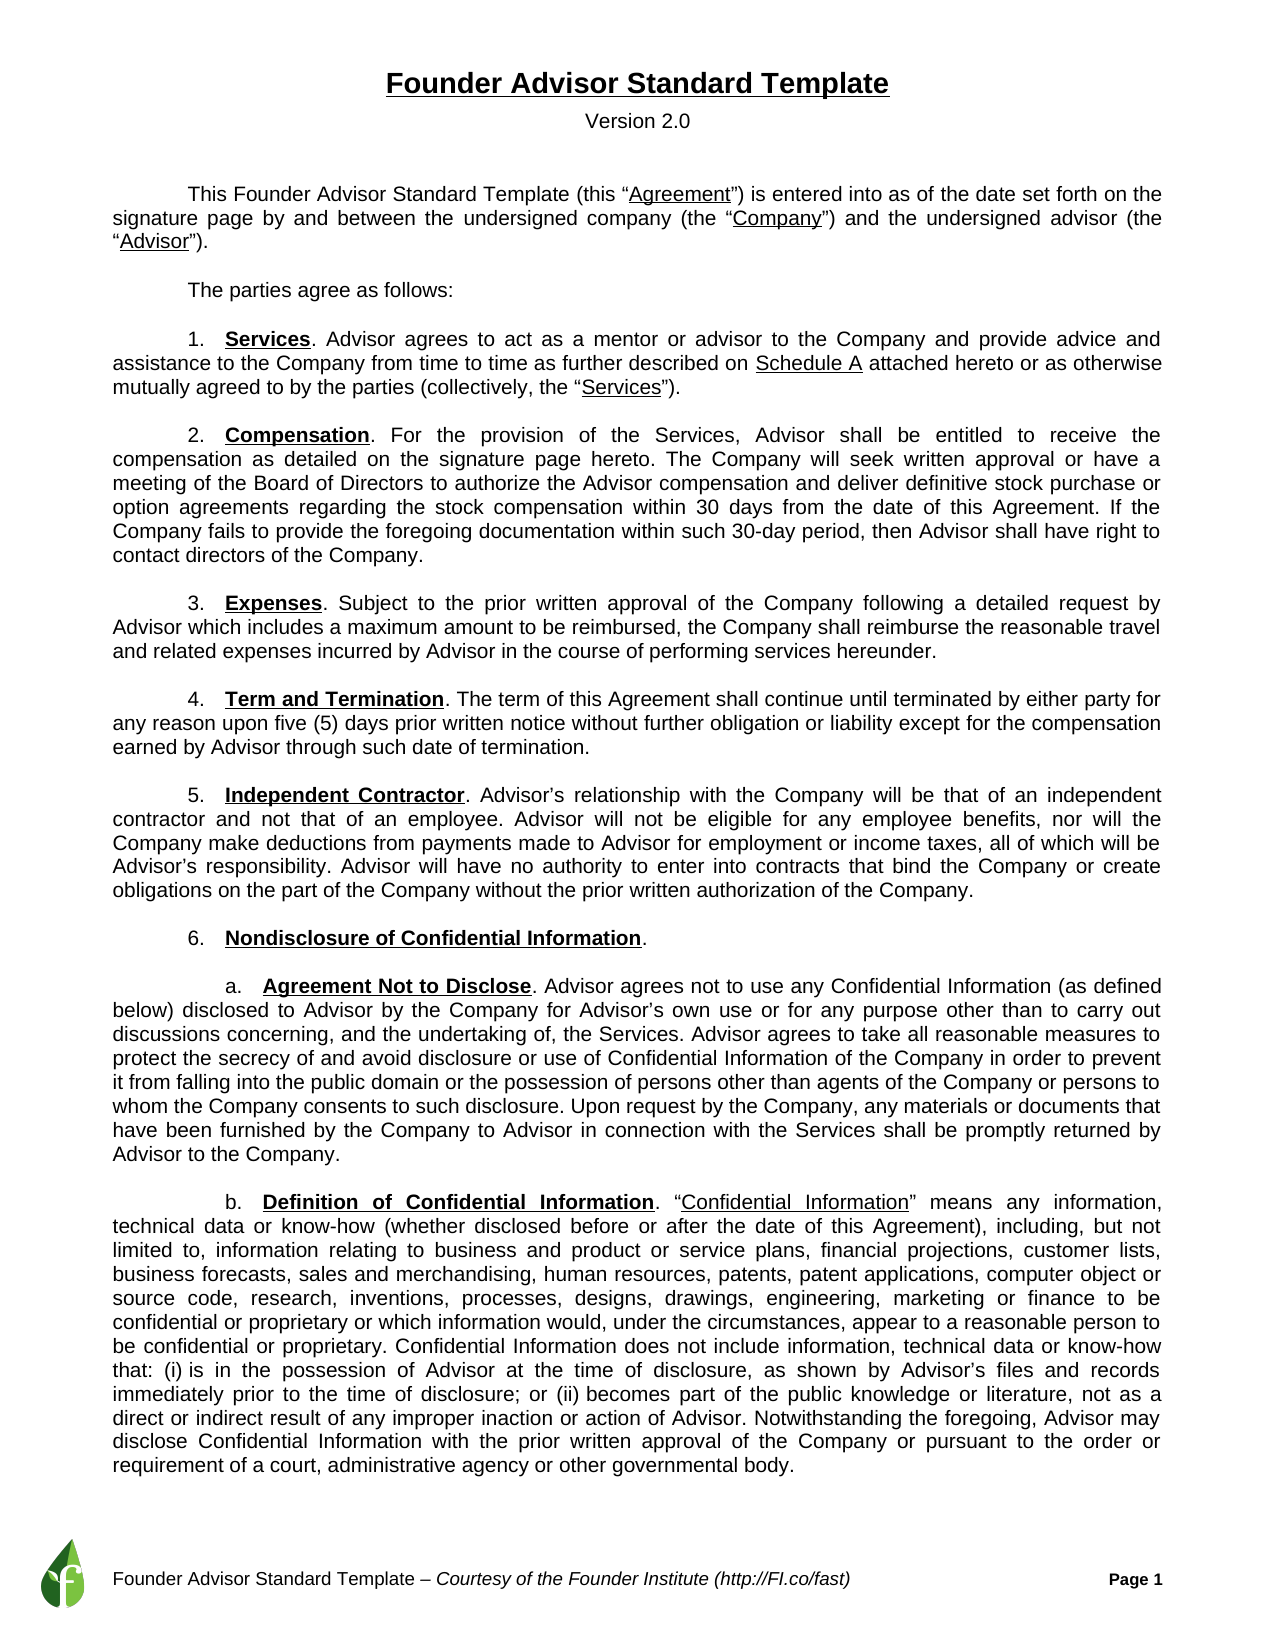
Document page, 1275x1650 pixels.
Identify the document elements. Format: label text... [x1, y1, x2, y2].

list Term and Termination. The term of this Agreement shall continue until terminated by either party for any reason upon five (5) days prior written notice without further obligation or liability except for the compensation earned by Advisor through such date of termination. [112, 687, 1162, 758]
text This Founder Advisor Standard Template (this “Agreement”) is entered into as of the date set forth on the signature page by and between the undersigned company (the “Company”) and the undersigned advisor (the “Advisor”). [112, 181, 1162, 253]
text The parties agree as follows: [112, 278, 1162, 302]
list Independent Contractor. Advisor’s relationship with the Company will be that of an independent contractor and not that of an employee. Advisor will not be eligible for any employee benefits, nor will the Company make deductions from payments made to Advisor for employment or income taxes, all of which will be Advisor’s responsibility. Advisor will have no authority to enter into contracts that bind the Company or create obligations on the part of the Company without the prior written authorization of the Company. [112, 782, 1162, 902]
text Version 2.0 [112, 108, 1162, 132]
list Expenses. Subject to the prior written approval of the Company following a detailed request by Advisor which includes a maximum amount to be reimbursed, the Company shall reimburse the reasonable travel and related expenses incurred by Advisor in the course of performing services hereunder. [112, 591, 1162, 663]
text Founder Advisor Standard Template [112, 67, 1162, 100]
list Nondisclosure of Confidential Information. [112, 926, 1162, 950]
list Definition of Confidential Information. “Confidential Information” means any information, technical data or know-how (whether disclosed before or after the date of this Agreement), including, but not limited to, information relating to business and product or service plans, financial projections, customer lists, business forecasts, sales and merchandising, human resources, patents, patent applications, computer object or source code, research, inventions, processes, designs, drawings, engineering, marketing or finance to be confidential or proprietary or which information would, under the circumstances, appear to a reasonable person to be confidential or proprietary. Confidential Information does not include information, technical data or know-how that: (i) is in the possession of Advisor at the time of disclosure, as shown by Advisor’s files and records immediately prior to the time of disclosure; or (ii) becomes part of the public knowledge or literature, not as a direct or indirect result of any improper inaction or action of Advisor. Notwithstanding the foregoing, Advisor may disclose Confidential Information with the prior written approval of the Company or pursuant to the order or requirement of a court, administrative agency or other governmental body. [112, 1190, 1162, 1477]
list Services. Advisor agrees to act as a mentor or advisor to the Company and provide advice and assistance to the Company from time to time as further described on Schedule A attached hereto or as otherwise mutually agreed to by the parties (collectively, the “Services”). [112, 327, 1162, 399]
list Compensation. For the provision of the Services, Advisor shall be entitled to receive the compensation as detailed on the signature page hereto. The Company will seek written approval or have a meeting of the Board of Directors to authorize the Advisor compensation and deliver definitive stock purchase or option agreements regarding the stock compensation within 30 days from the date of this Agreement. If the Company fails to provide the foregoing documentation within such 30-day period, then Advisor shall have right to contact directors of the Company. [112, 423, 1162, 567]
list Agreement Not to Disclose. Advisor agrees not to use any Confidential Information (as defined below) disclosed to Advisor by the Company for Advisor’s own use or for any purpose other than to carry out discussions concerning, and the undertaking of, the Services. Advisor agrees to take all reasonable measures to protect the secrecy of and avoid disclosure or use of Confidential Information of the Company in order to prevent it from falling into the public domain or the possession of persons other than agents of the Company or persons to whom the Company consents to such disclosure. Upon request by the Company, any materials or documents that have been furnished by the Company to Advisor in connection with the Services shall be promptly returned by Advisor to the Company. [112, 974, 1162, 1166]
picture [37, 1537, 88, 1611]
